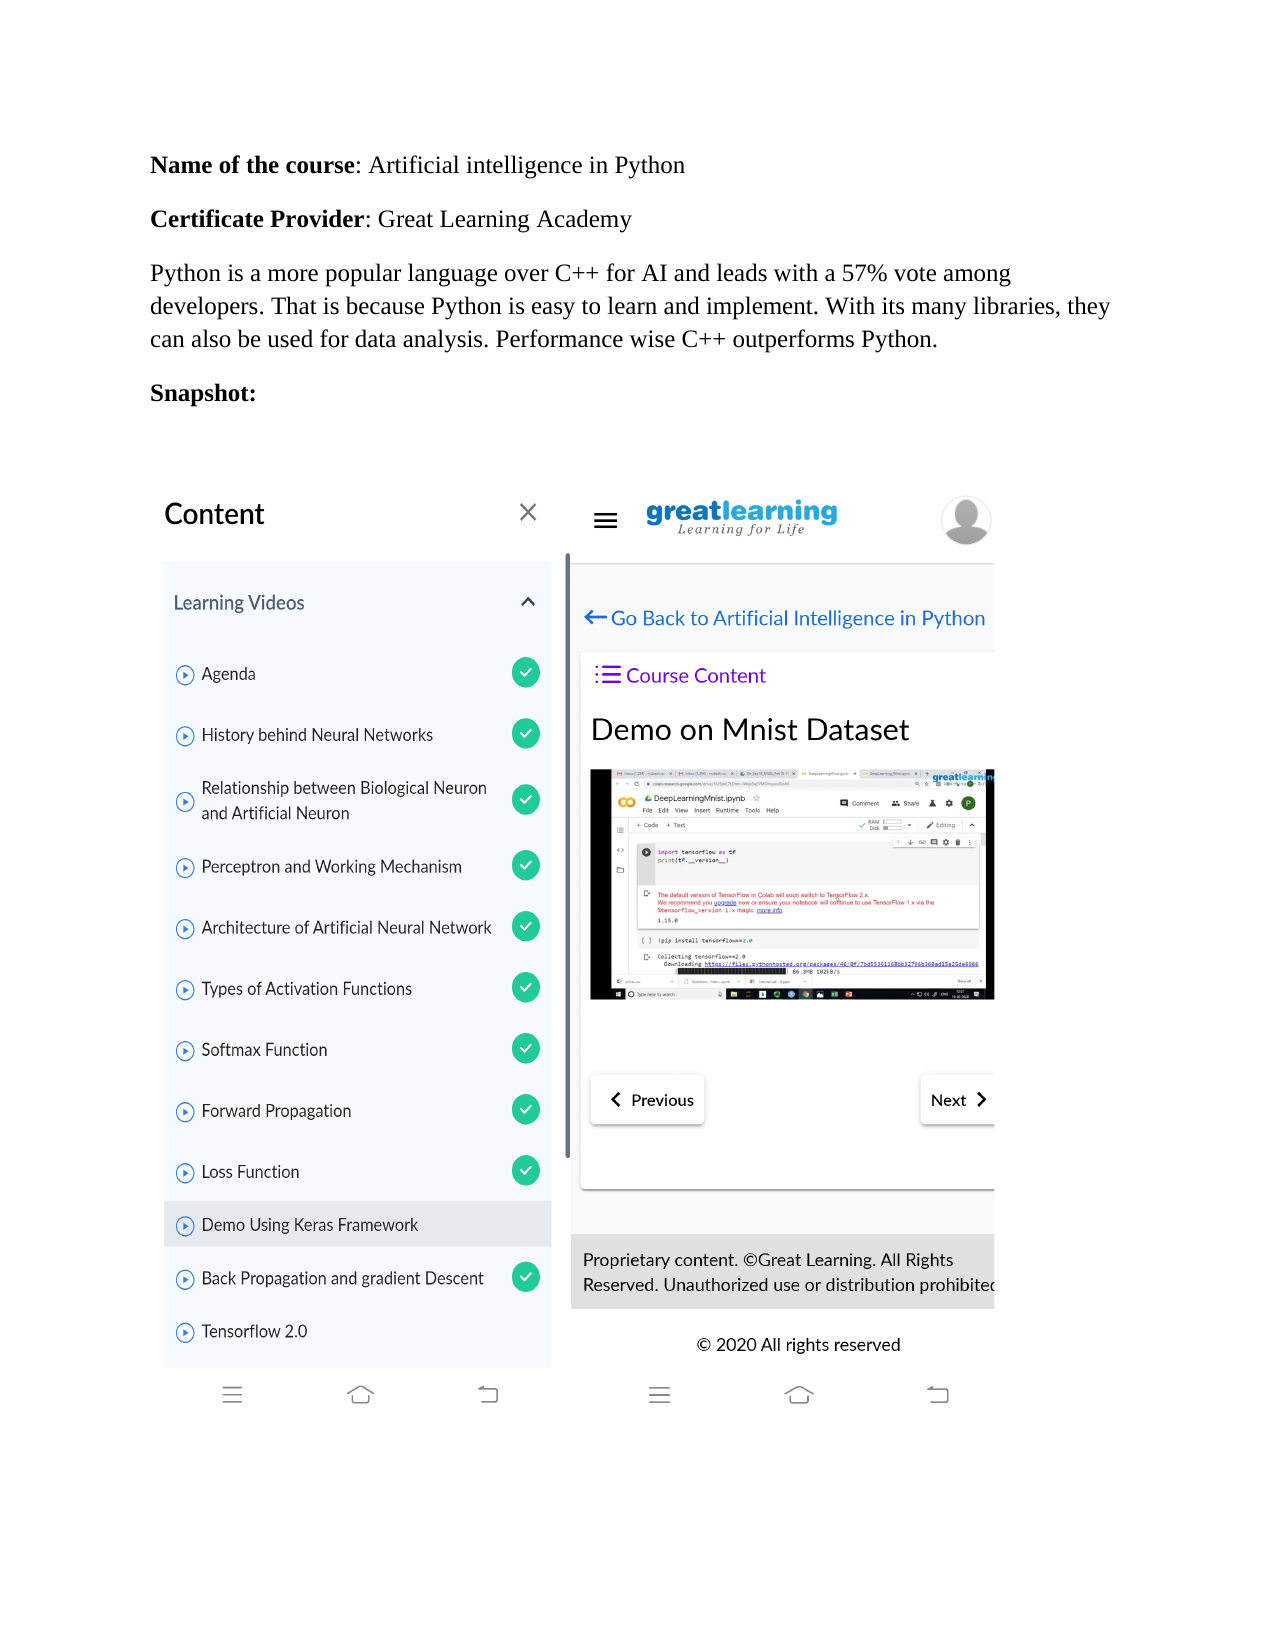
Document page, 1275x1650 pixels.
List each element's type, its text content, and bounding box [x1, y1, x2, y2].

text Certificate Provider: Great Learning Academy [150, 204, 1125, 233]
text Snapshot: [150, 378, 1125, 406]
text Name of the course: Artificial intelligence in Python [150, 150, 1125, 179]
picture [571, 494, 995, 1421]
picture [150, 485, 570, 1421]
text Python is a more popular language over C++ for AI and leads with a 57% vote among developers. That is because Python is easy to learn and implement. With its many libraries, they can also be used for data analysis. Performance wise C++ outperforms Python. [150, 258, 1125, 352]
